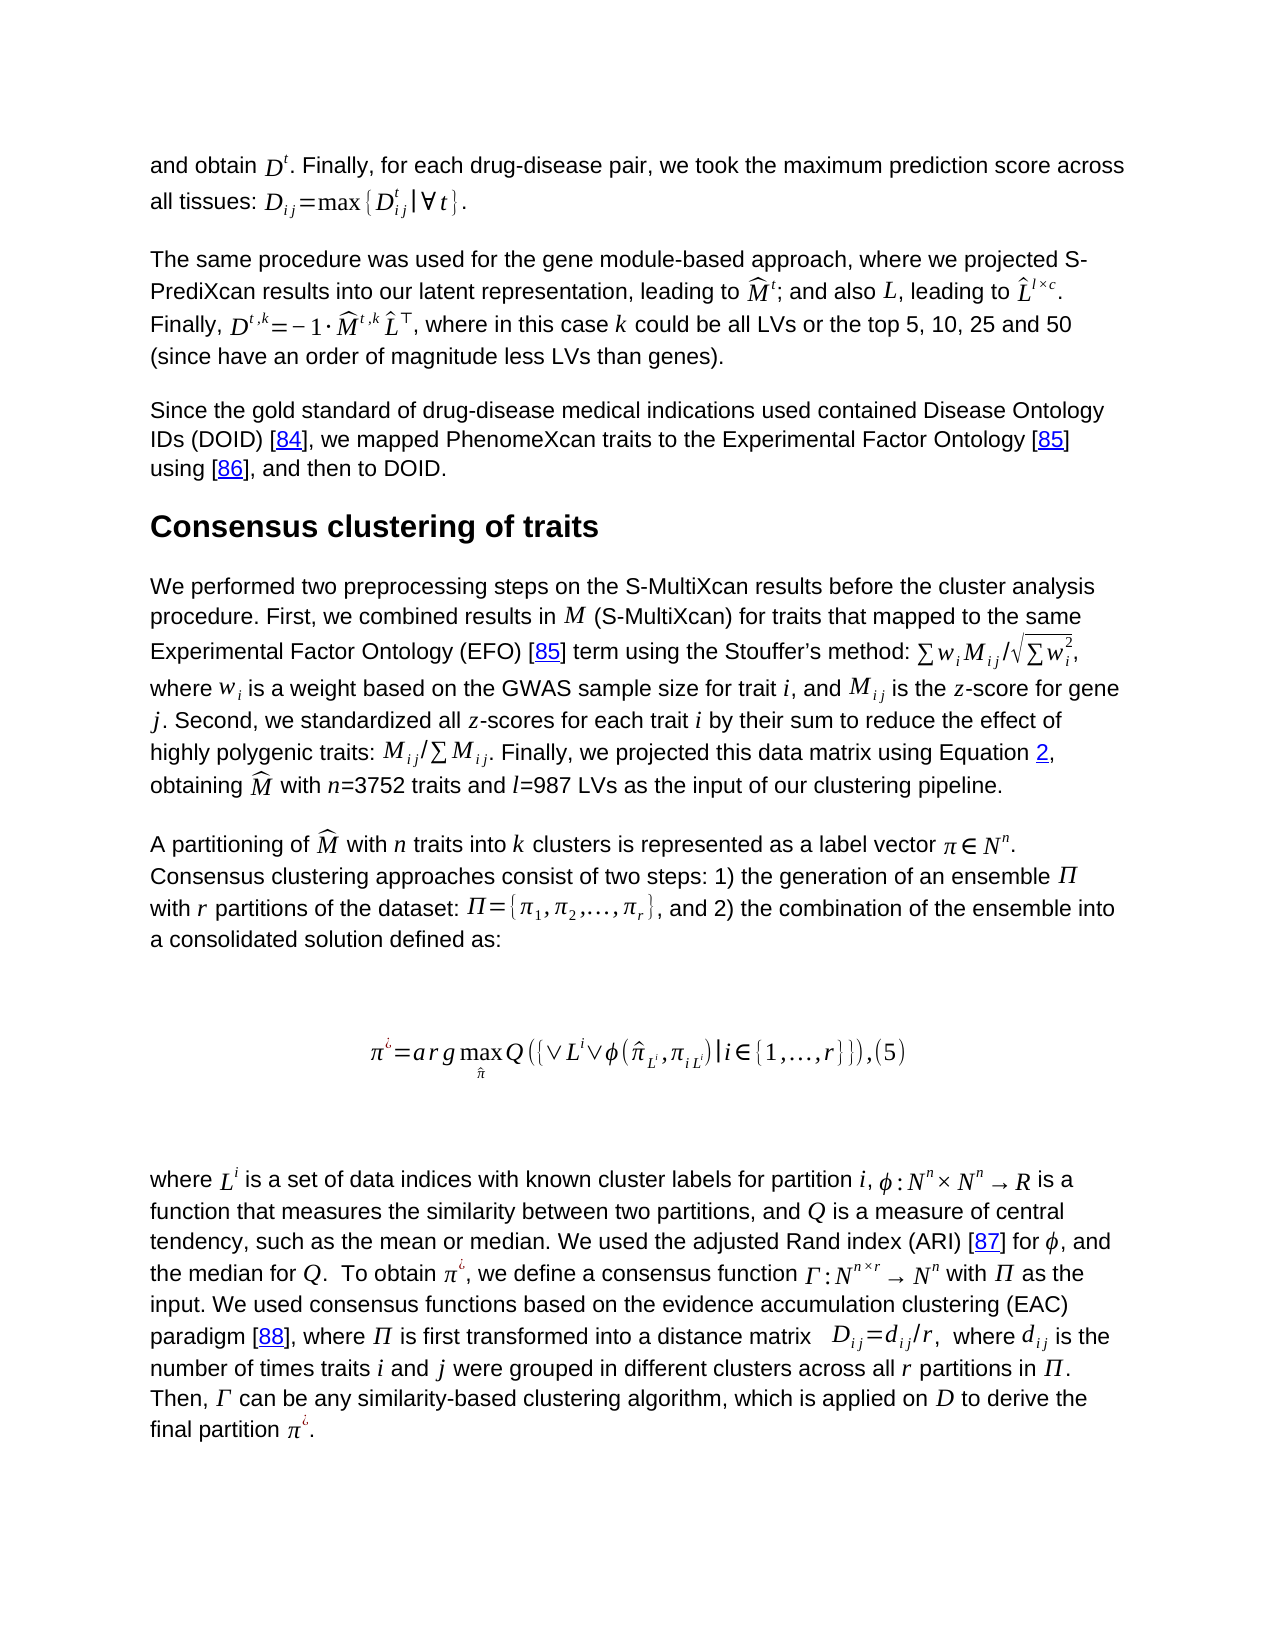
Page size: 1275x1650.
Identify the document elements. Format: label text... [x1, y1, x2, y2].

text The same procedure was used for the gene module-based approach, where we projected S-PrediXcan results into our latent representation, leading to ; and also , leading to . Finally, , where in this case could be all LVs or the top 5, 10, 25 and 50 (since have an order of magnitude less LVs than genes). [150, 246, 1125, 369]
text where is a set of data indices with known cluster labels for partition , is a function that measures the similarity between two partitions, and is a measure of central tendency, such as the mean or median. We used the adjusted Rand index (ARI) [87] for , and the median for . To obtain , we define a consensus function with as the input. We used consensus functions based on the evidence accumulation clustering (EAC) paradigm [88], where is first transformed into a distance matrix , where is the number of times traits and were grouped in different clusters across all partitions in . Then, can be any similarity-based clustering algorithm, which is applied on to derive the final partition . [150, 1163, 1125, 1444]
text We performed two preprocessing steps on the S-MultiXcan results before the cluster analysis procedure. First, we combined results in (S-MultiXcan) for traits that mapped to the same Experimental Factor Ontology (EFO) [85] term using the Stouffer’s method: , where is a weight based on the GWAS sample size for trait , and is the -score for gene . Second, we standardized all -scores for each trait by their sum to reduce the effect of highly polygenic traits: . Finally, we projected this data matrix using Equation 2, obtaining with =3752 traits and =987 LVs as the input of our clustering pipeline. [150, 573, 1125, 801]
subtitle Consensus clustering of traits [150, 508, 1125, 544]
text Since the gold standard of drug-disease medical indications used contained Disease Ontology IDs (DOID) [84], we mapped PhenomeXcan traits to the Experimental Factor Ontology [85] using [86], and then to DOID. [150, 397, 1125, 481]
text A partitioning of with traits into clusters is represented as a label vector . Consensus clustering approaches consist of two steps: 1) the generation of an ensemble with partitions of the dataset: , and 2) the combination of the ensemble into a consolidated solution defined as: [150, 828, 1125, 953]
